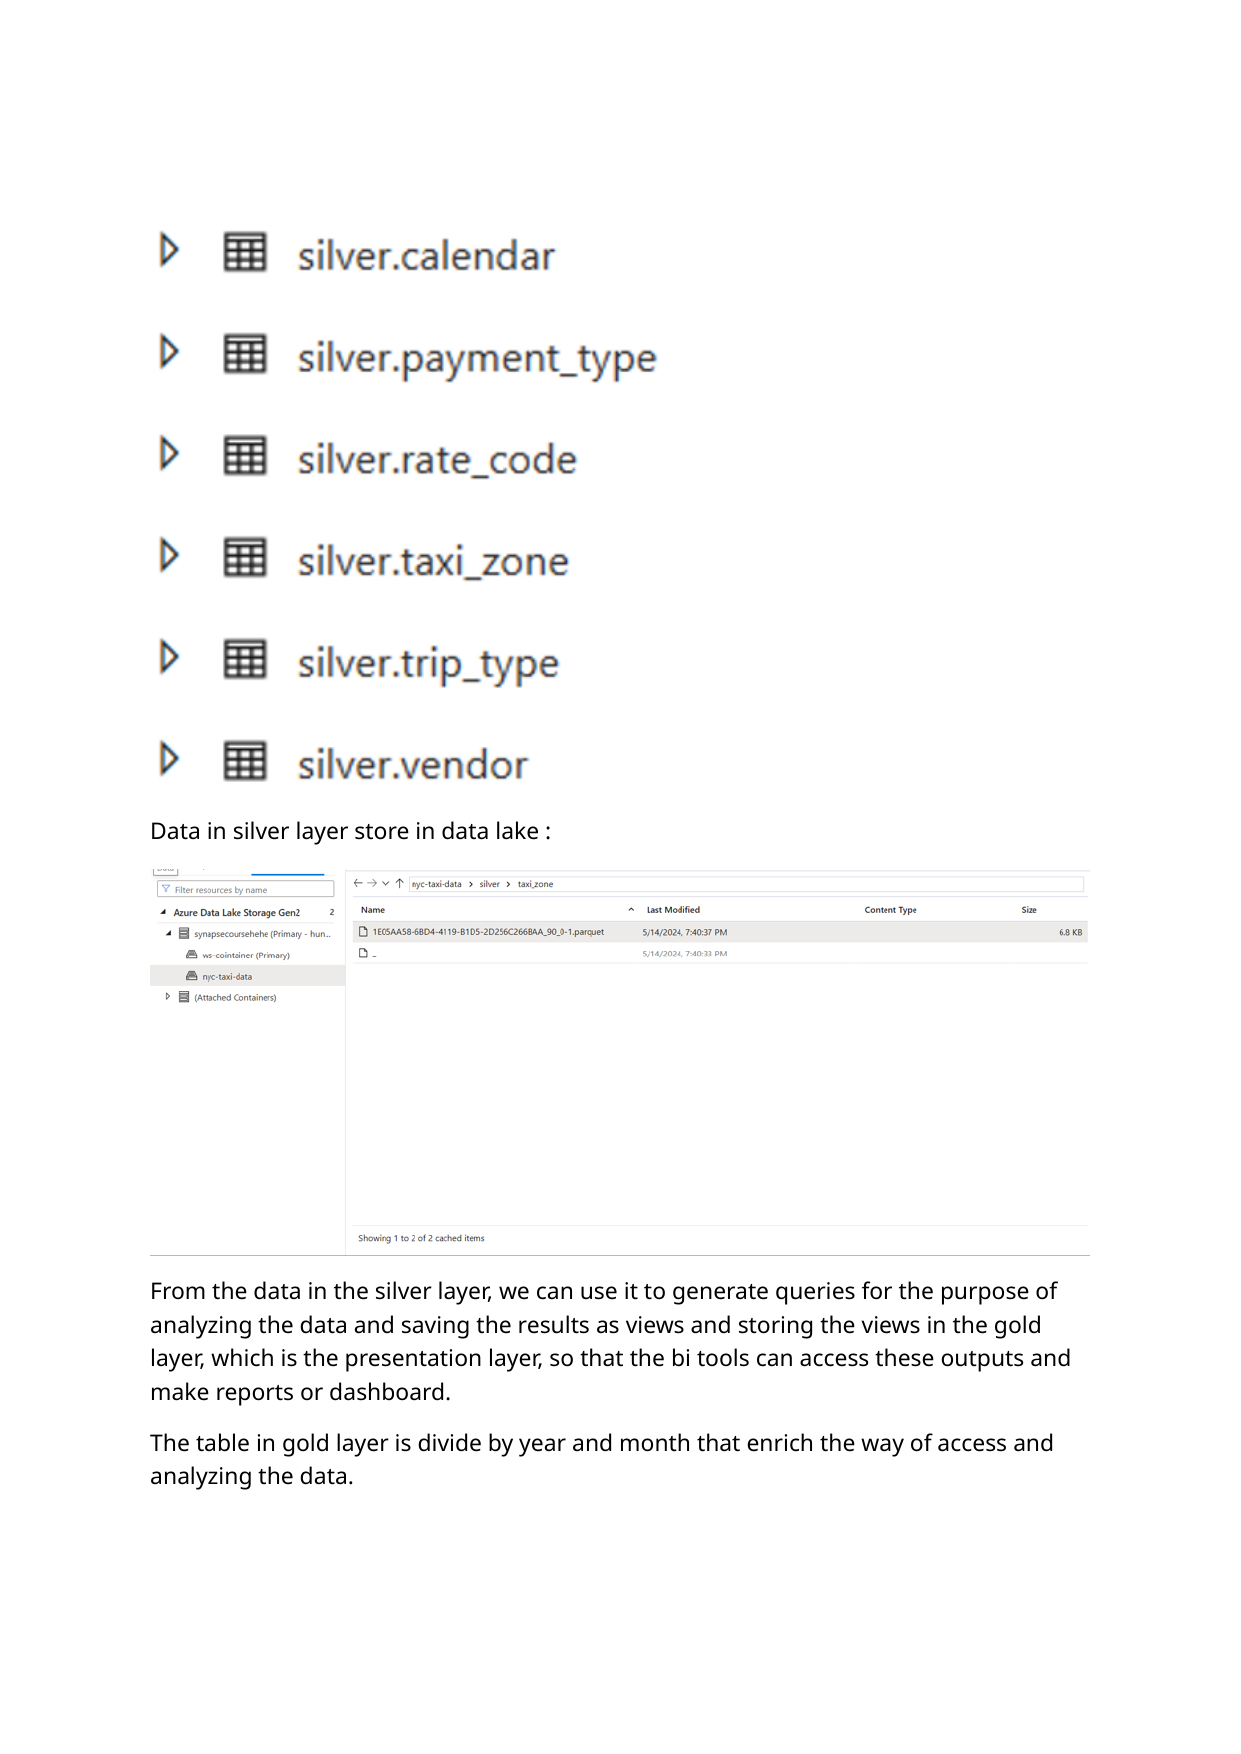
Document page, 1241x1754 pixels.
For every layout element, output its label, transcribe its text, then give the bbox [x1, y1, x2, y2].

text From the data in the silver layer, we can use it to generate queries for the purpose of analyzing the data and saving the results as views and storing the views in the gold layer, which is the presentation layer, so that the bi tools can access these outputs and make reports or dashboard. [150, 1275, 1090, 1407]
picture [150, 865, 1091, 1256]
picture [150, 200, 677, 796]
text The table in gold layer is divide by year and month that enrich the way of access and analyzing the data. [150, 1427, 1090, 1492]
text Data in silver layer store in data lake : [150, 815, 1090, 846]
